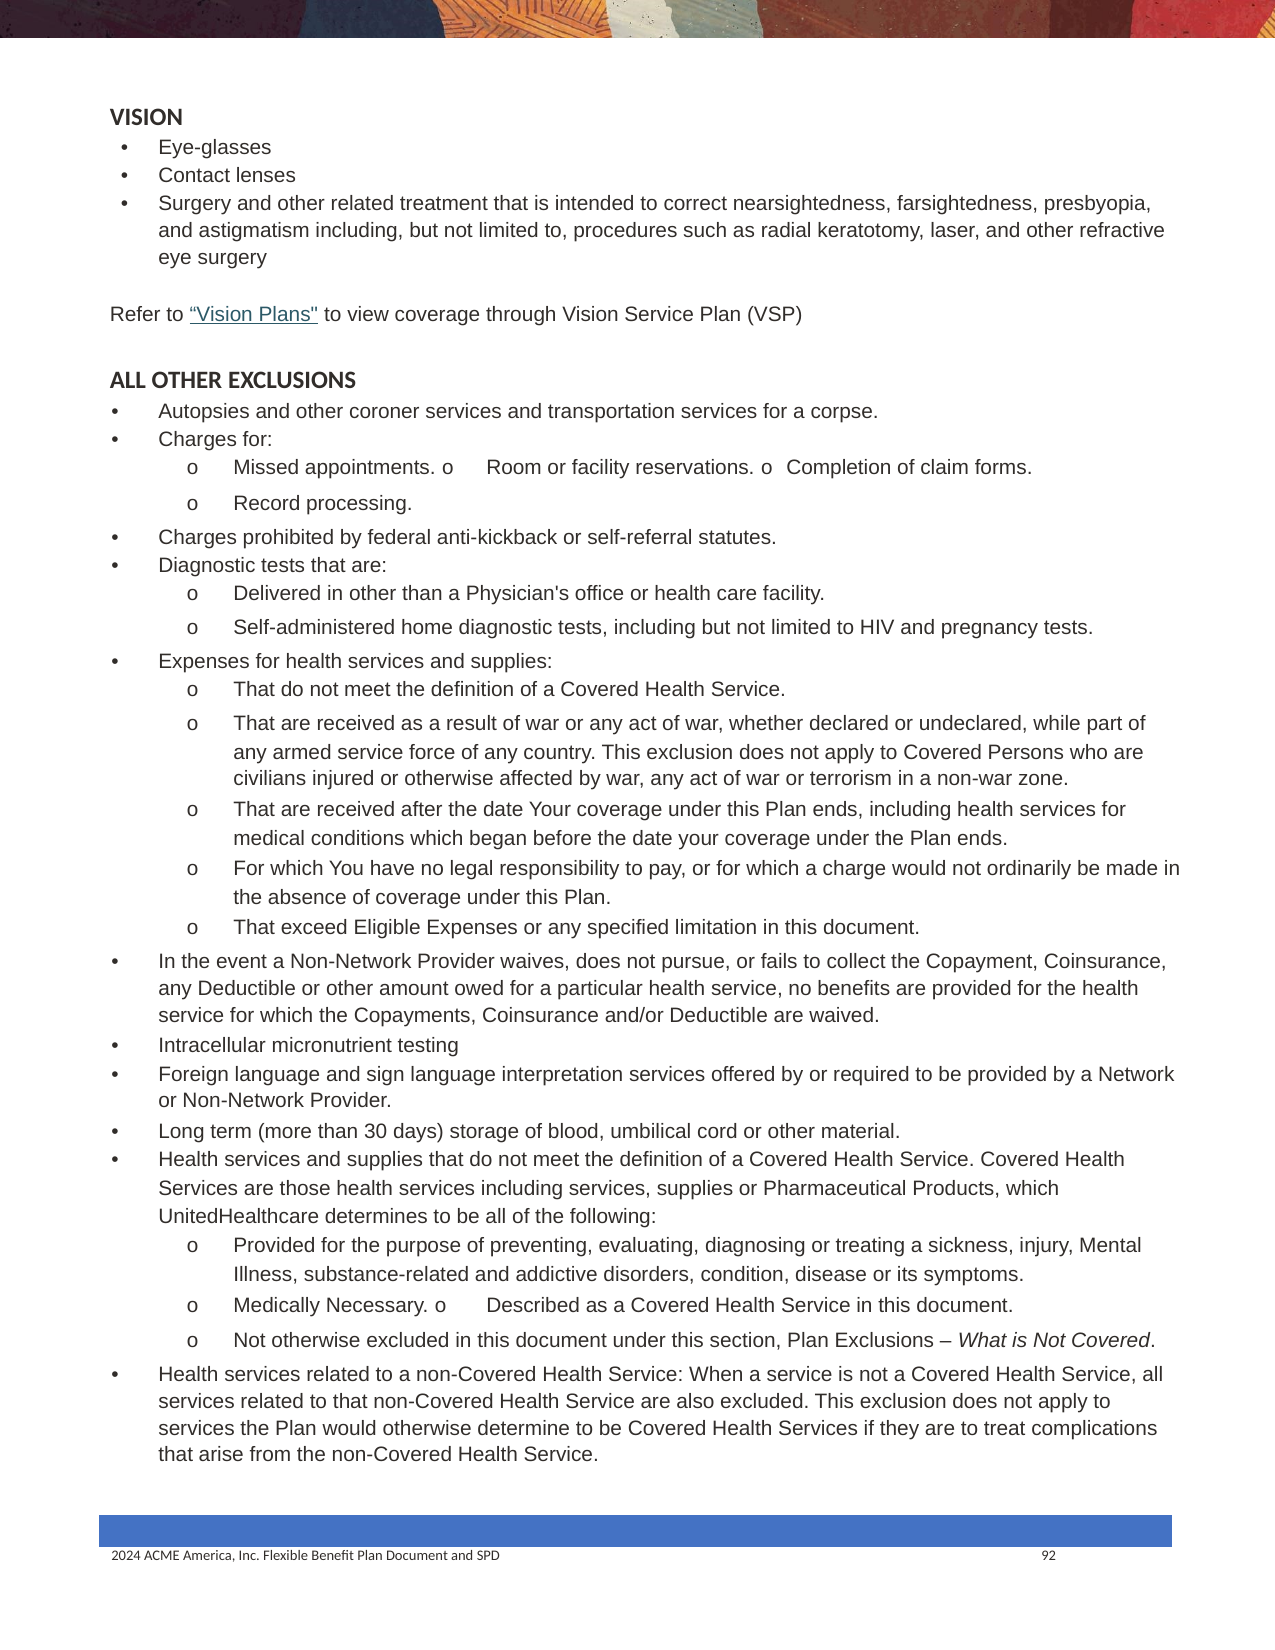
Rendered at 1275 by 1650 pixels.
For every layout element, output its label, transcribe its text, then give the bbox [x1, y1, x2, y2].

list Missed appointments. o Room or facility reservations. o Completion of claim forms. [186, 455, 1183, 481]
list Health services related to a non-Covered Health Service: When a service is not a Covered Health Service, all services related to that non-Covered Health Service are also excluded. This exclusion does not apply to services the Plan would otherwise determine to be Covered Health Services if they are to treat complications that arise from the non-Covered Health Service. [111, 1362, 1183, 1466]
list Foreign language and sign language interpretation services offered by or required to be provided by a Network or Non-Network Provider. [111, 1061, 1183, 1112]
list Autopsies and other coroner services and transportation services for a corpse. [111, 399, 1183, 423]
picture [0, 0, 1275, 38]
list For which You have no legal responsibility to pay, or for which a charge would not ordinarily be made in the absence of coverage under this Plan. [186, 856, 1183, 908]
list Charges prohibited by federal anti-kickback or self-referral statutes. [111, 524, 1183, 548]
list Self-administered home diagnostic tests, including but not limited to HIV and pregnancy tests. [186, 615, 1183, 641]
list Charges for: [111, 427, 1183, 451]
list That are received as a result of war or any act of war, whether declared or undeclared, while part of any armed service force of any country. This exclusion does not apply to Covered Persons who are civilians injured or otherwise affected by war, any act of war or terrorism in a non-war zone. [186, 711, 1183, 790]
list That are received after the date Your coverage under this Plan ends, including health services for medical conditions which began before the date your coverage under the Plan ends. [186, 797, 1183, 849]
text Refer to “Vision Plans" to view coverage through Vision Service Plan (VSP) [109, 302, 1183, 326]
list Record processing. [186, 490, 1183, 516]
list Eye-glasses [121, 135, 1183, 159]
list Intracellular micronutrient testing [111, 1033, 1183, 1057]
list Diagnostic tests that are: [111, 553, 1183, 577]
list In the event a Non-Network Provider waives, does not pursue, or fails to collect the Copayment, Coinsurance, any Deductible or other amount owed for a particular health service, no benefits are provided for the health service for which the Copayments, Coinsurance and/or Deductible are waived. [111, 949, 1183, 1027]
list Provided for the purpose of preventing, evaluating, diagnosing or treating a sickness, injury, Mental Illness, substance-related and addictive disorders, condition, disease or its symptoms. [186, 1233, 1183, 1286]
list That exceed Eligible Expenses or any specified limitation in this document. [186, 915, 1183, 941]
list Surgery and other related treatment that is intended to correct nearsightedness, farsightedness, presbyopia, and astigmatism including, but not limited to, procedures such as radial keratotomy, laser, and other refractive eye surgery [121, 191, 1183, 269]
list Contact lenses [121, 163, 1183, 187]
subtitle ALL OTHER EXCLUSIONS [109, 364, 1184, 395]
list Not otherwise excluded in this document under this section, Plan Exclusions – What is Not Covered. [186, 1328, 1183, 1354]
list Health services and supplies that do not meet the definition of a Covered Health Service. Covered Health Services are those health services including services, supplies or Pharmaceutical Products, which UnitedHealthcare determines to be all of the following: [111, 1147, 1183, 1228]
list That do not meet the definition of a Covered Health Service. [186, 677, 1183, 703]
list Delivered in other than a Physician's office or health care facility. [186, 581, 1183, 606]
list Medically Necessary. o Described as a Covered Health Service in this document. [186, 1292, 1183, 1318]
subtitle VISION [109, 101, 1184, 131]
list Expenses for health services and supplies: [111, 649, 1183, 673]
list Long term (more than 30 days) storage of blood, umbilical cord or other material. [111, 1119, 1183, 1143]
